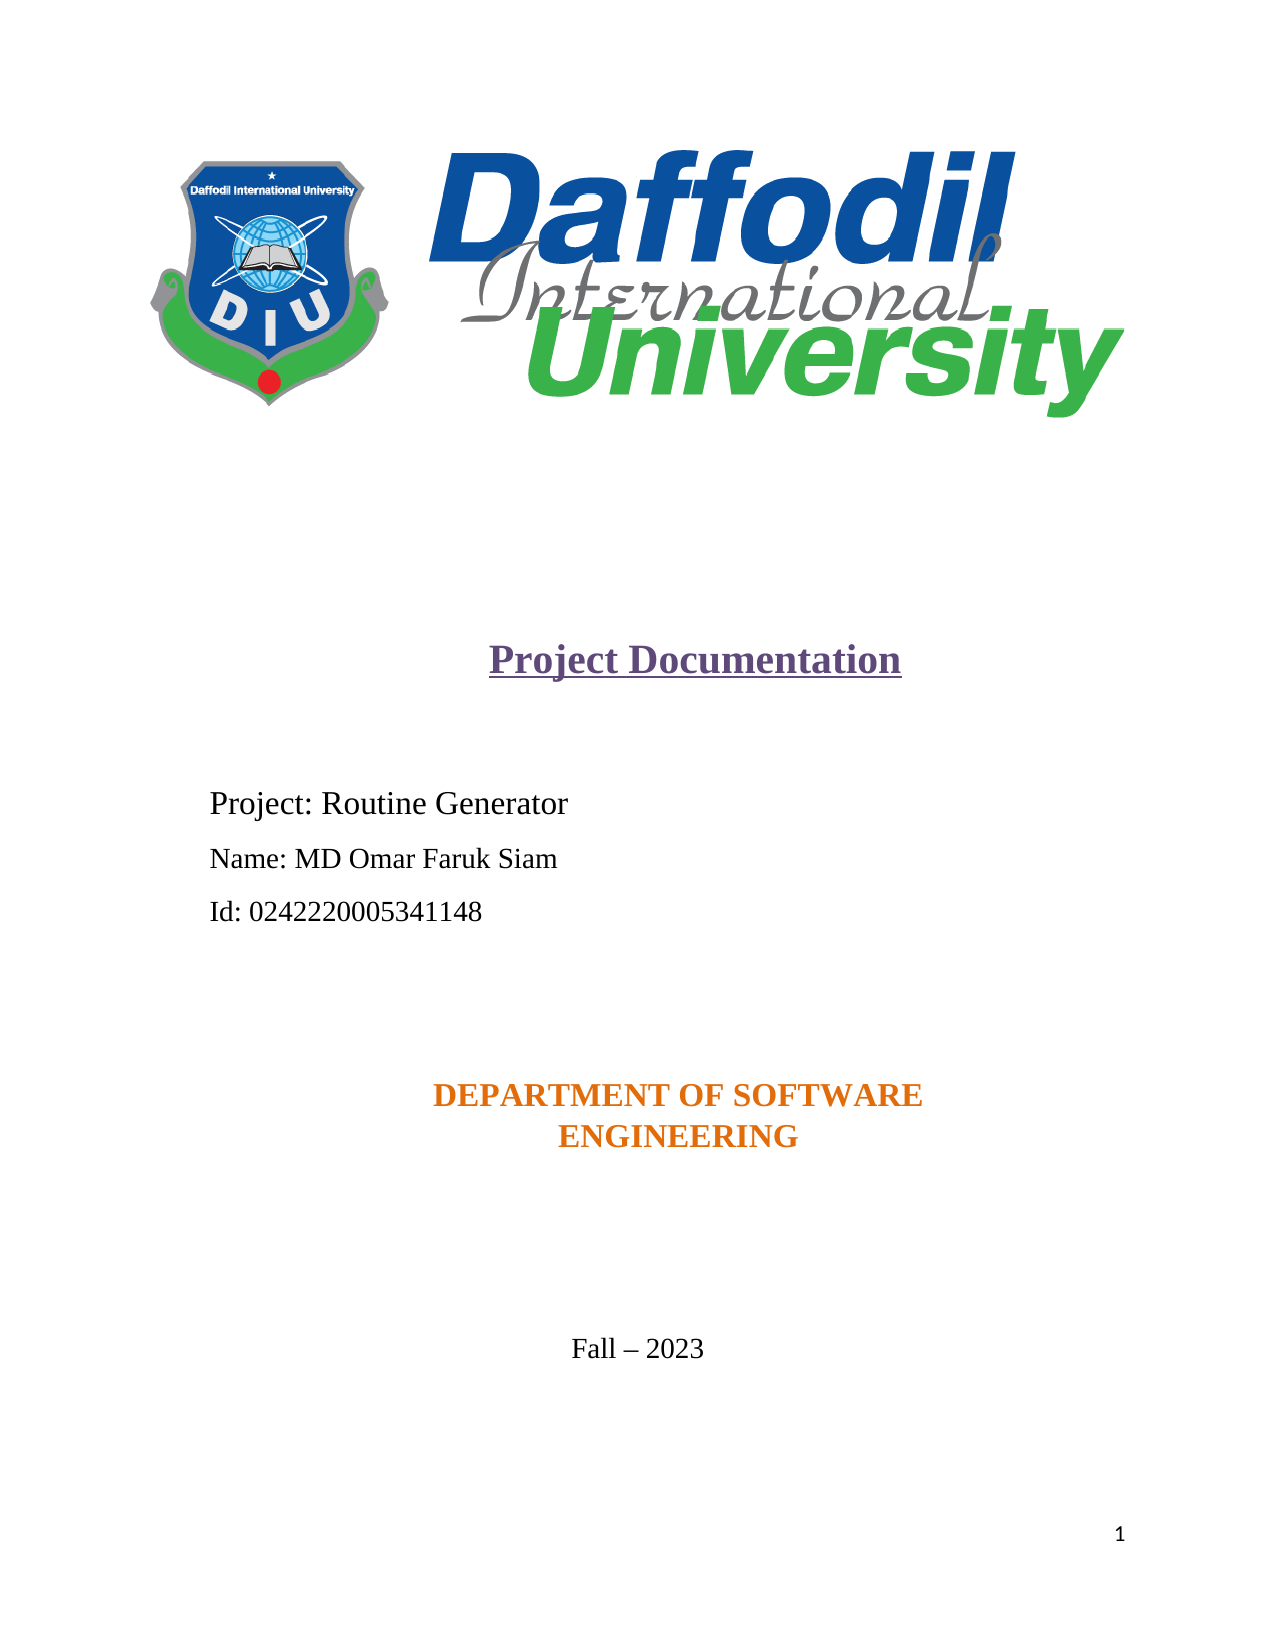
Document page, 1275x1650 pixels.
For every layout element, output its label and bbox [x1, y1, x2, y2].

picture [150, 150, 1125, 420]
